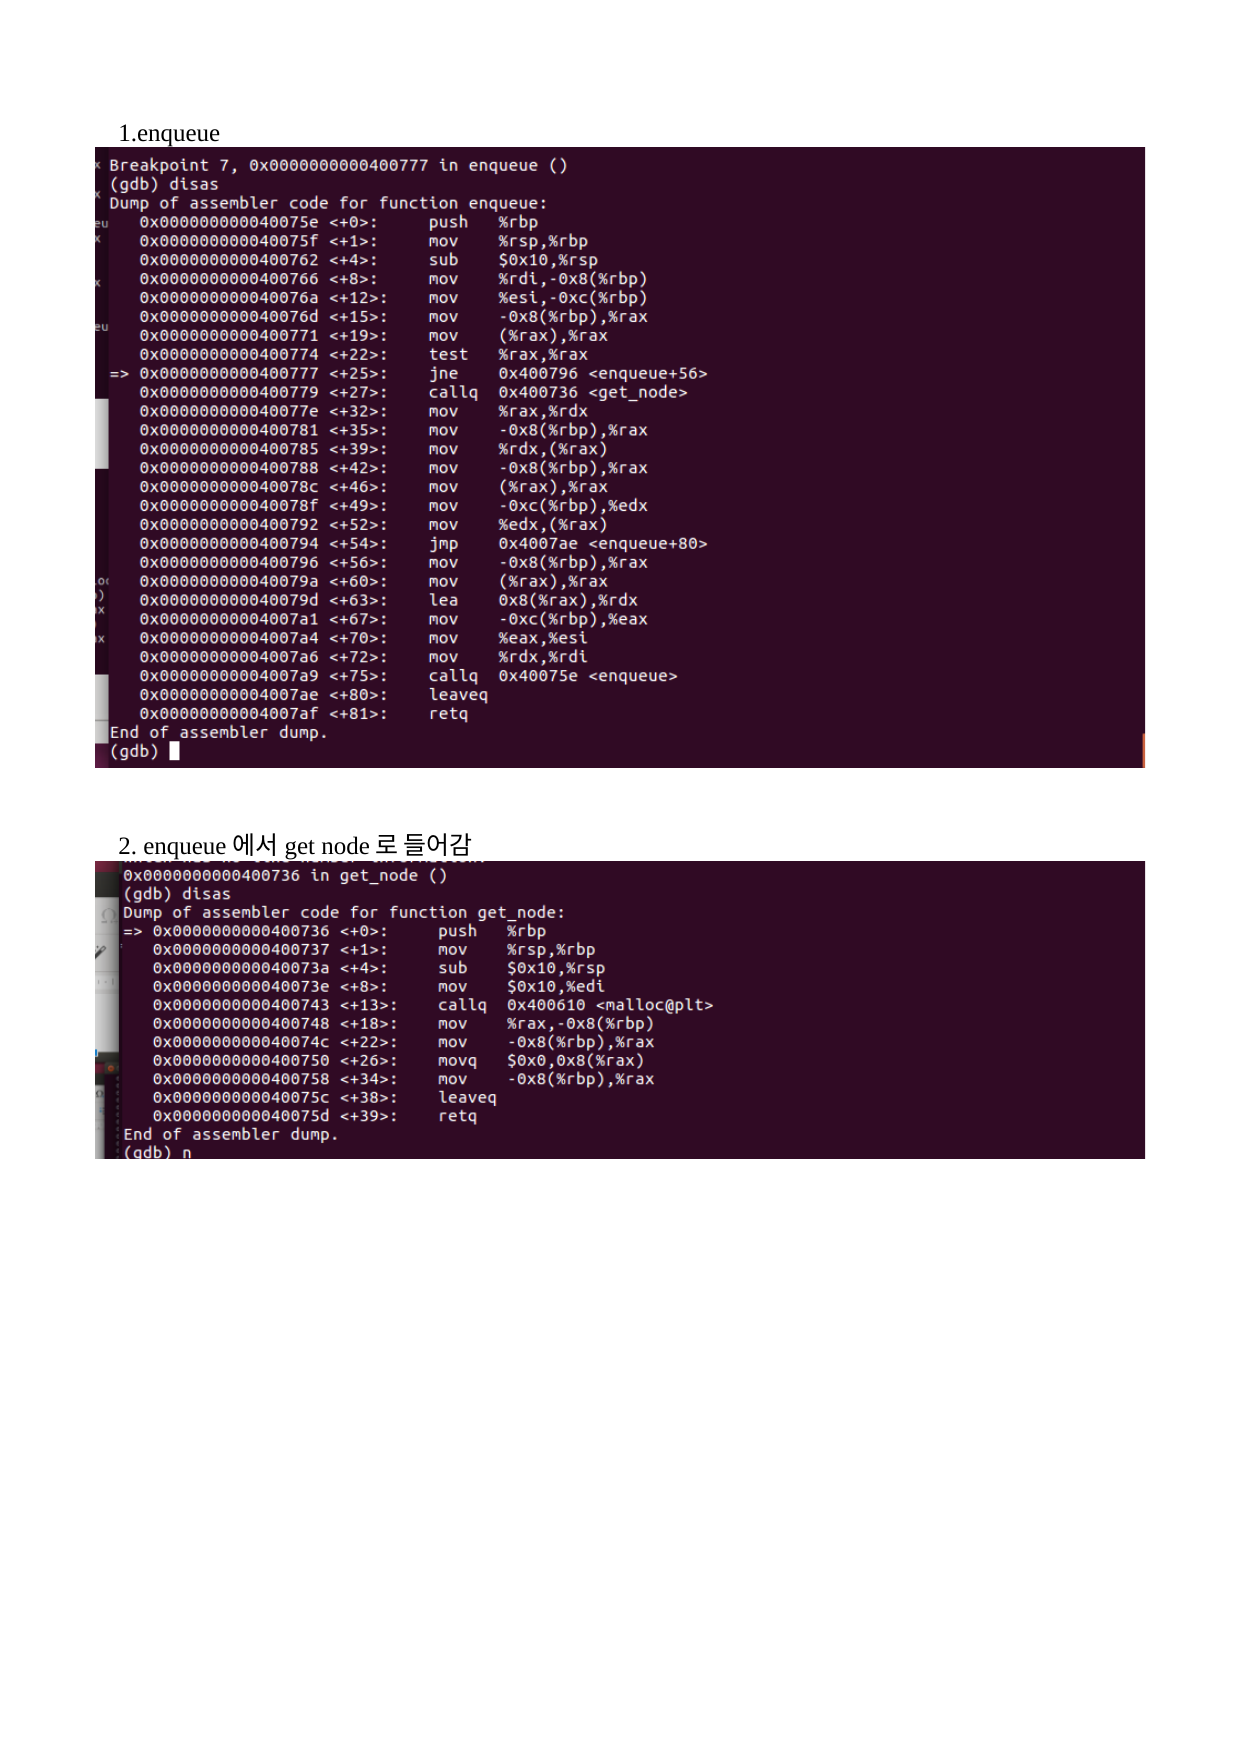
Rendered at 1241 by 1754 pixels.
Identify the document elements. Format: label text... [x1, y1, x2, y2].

text 1.enqueue [118, 118, 1122, 147]
picture [95, 861, 1146, 1159]
text 2. enqueue 에서 get node로 들어감 [118, 826, 1122, 861]
picture [95, 147, 1146, 768]
